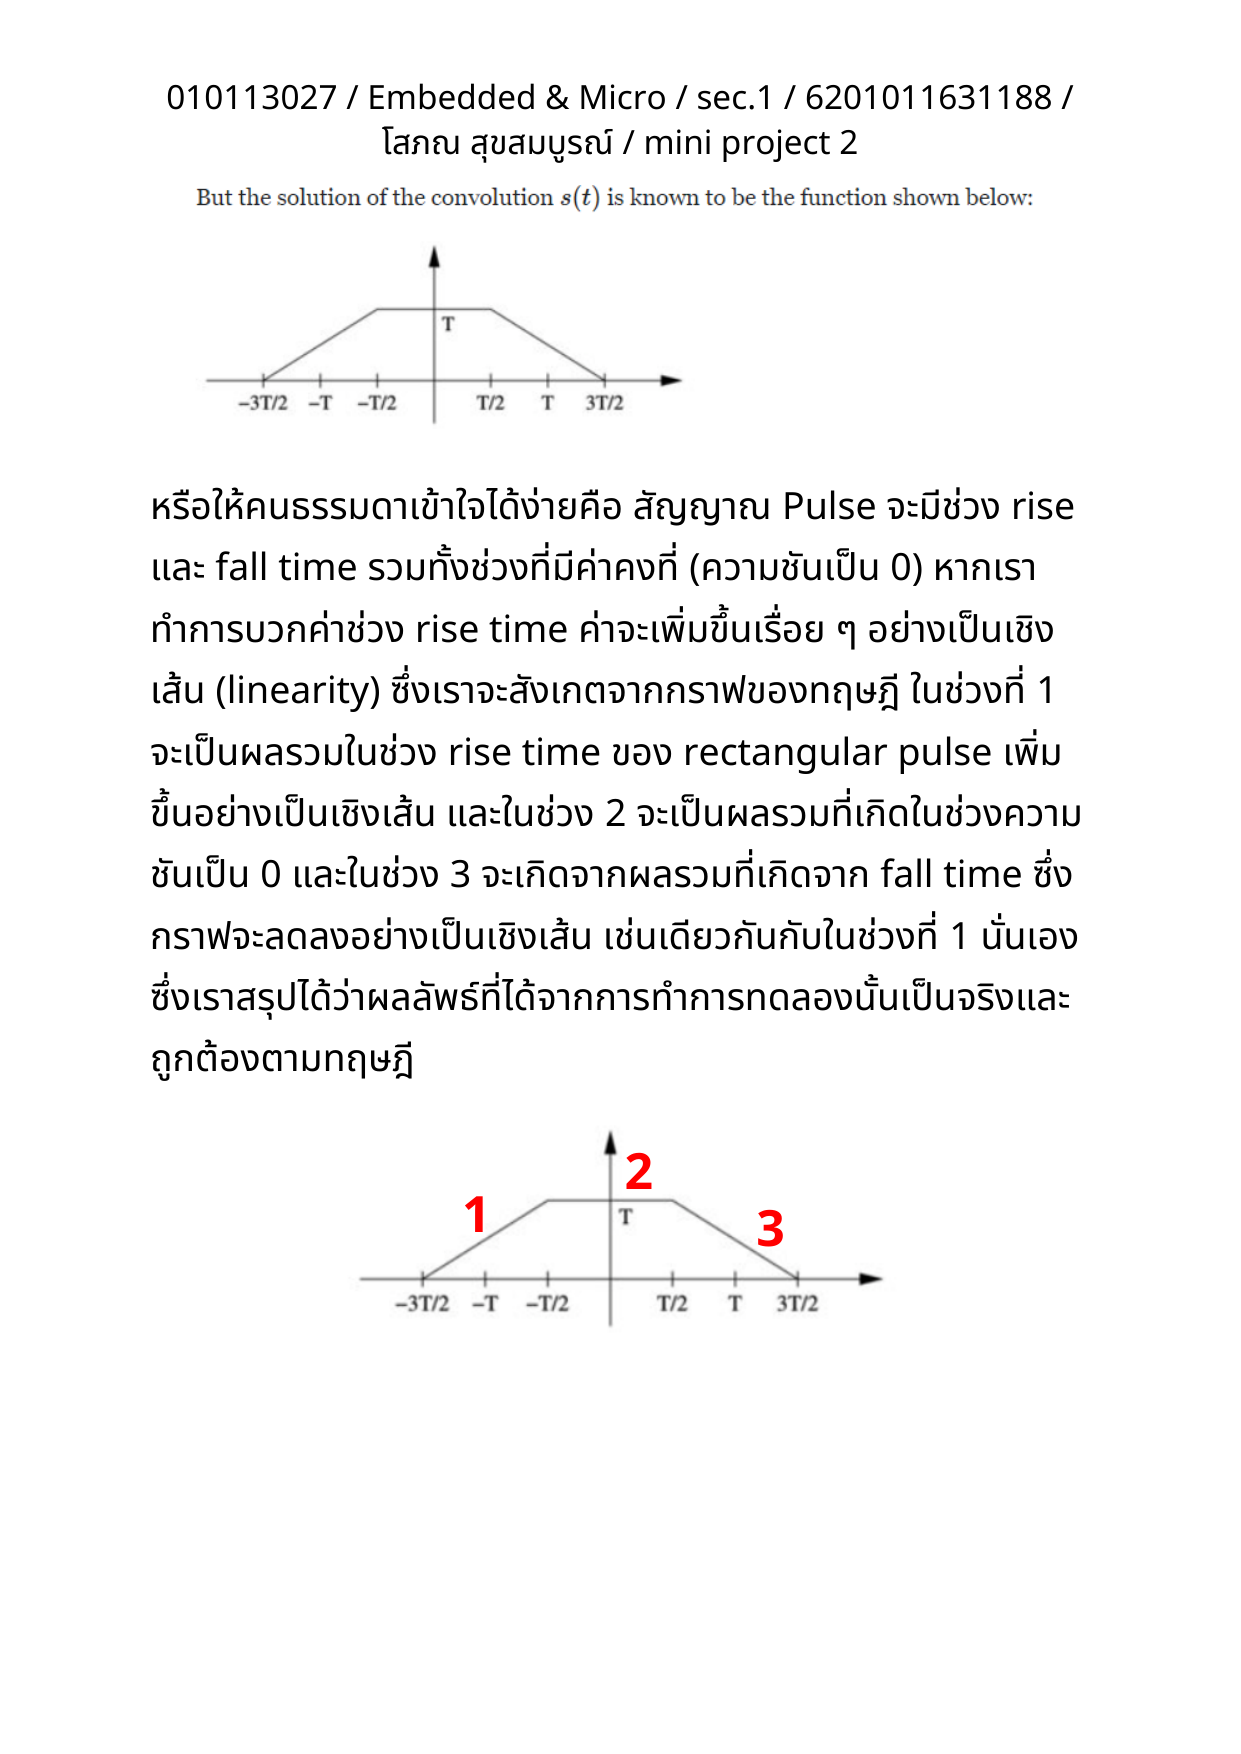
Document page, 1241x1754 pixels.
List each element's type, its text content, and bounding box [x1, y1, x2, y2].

picture [150, 169, 1091, 459]
text หรือให้คนธรรมดาเข้าใจได้ง่ายคือ สัญญาณ Pulse จะมีช่วง rise และ fall time รวมทั้งช่วงที่มีค่าคงที่ (ความชันเป็น 0) หากเราทำการบวกค่าช่วง rise time ค่าจะเพิ่มขึ้นเรื่อย ๆ อย่างเป็นเชิงเส้น (linearity) ซึ่งเราจะสังเกตจากกราฟของทฤษฎี ในช่วงที่ 1 จะเป็นผลรวมในช่วง rise time ของ rectangular pulse เพิ่มขึ้นอย่างเป็นเชิงเส้น และในช่วง 2 จะเป็นผลรวมที่เกิดในช่วงความชันเป็น 0 และในช่วง 3 จะเกิดจากผลรวมที่เกิดจาก fall time ซึ่งกราฟจะลดลงอย่างเป็นเชิงเส้น เช่นเดียวกันกับในช่วงที่ 1 นั่นเอง ซึ่งเราสรุปได้ว่าผลลัพธ์ที่ได้จากการทำการทดลองนั้นเป็นจริงและถูกต้องตามทฤษฎี [150, 479, 1090, 1088]
picture [338, 1109, 902, 1349]
